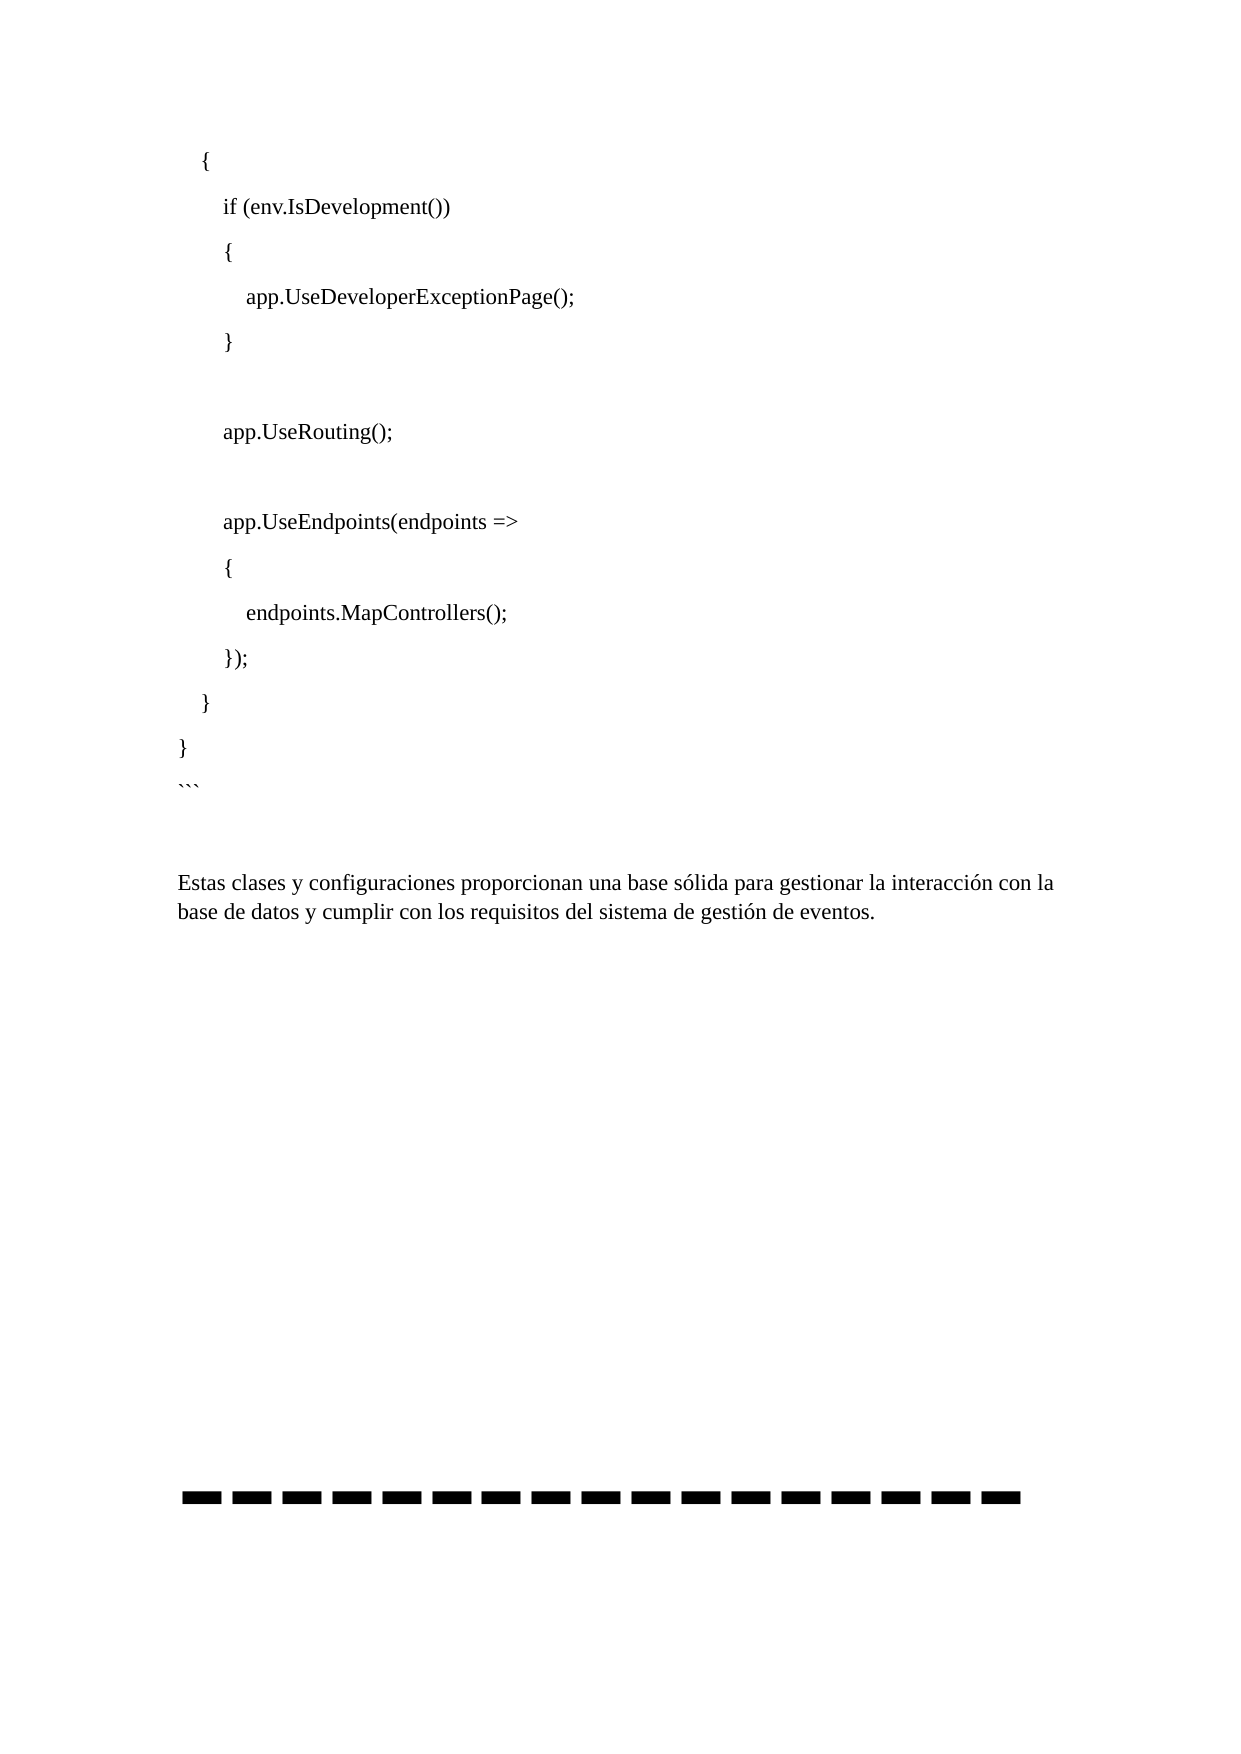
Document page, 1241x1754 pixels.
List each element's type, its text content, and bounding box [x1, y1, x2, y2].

text if (env.IsDevelopment()) [177, 193, 1063, 219]
text } [177, 328, 1063, 354]
text } [177, 689, 1063, 715]
text ----------------- [177, 1394, 1063, 1566]
text { [177, 553, 1063, 580]
text } [177, 734, 1063, 760]
text ``` [177, 779, 1063, 805]
text Estas clases y configuraciones proporcionan una base sólida para gestionar la interacción con la base de datos y cumplir con los requisitos del sistema de gestión de eventos. [177, 869, 1063, 924]
text app.UseEndpoints(endpoints => [177, 508, 1063, 535]
text endpoints.MapControllers(); [177, 599, 1063, 625]
text app.UseRouting(); [177, 418, 1063, 444]
text }); [177, 644, 1063, 670]
text { [177, 148, 1063, 174]
text { [177, 238, 1063, 264]
text app.UseDeveloperExceptionPage(); [177, 283, 1063, 309]
